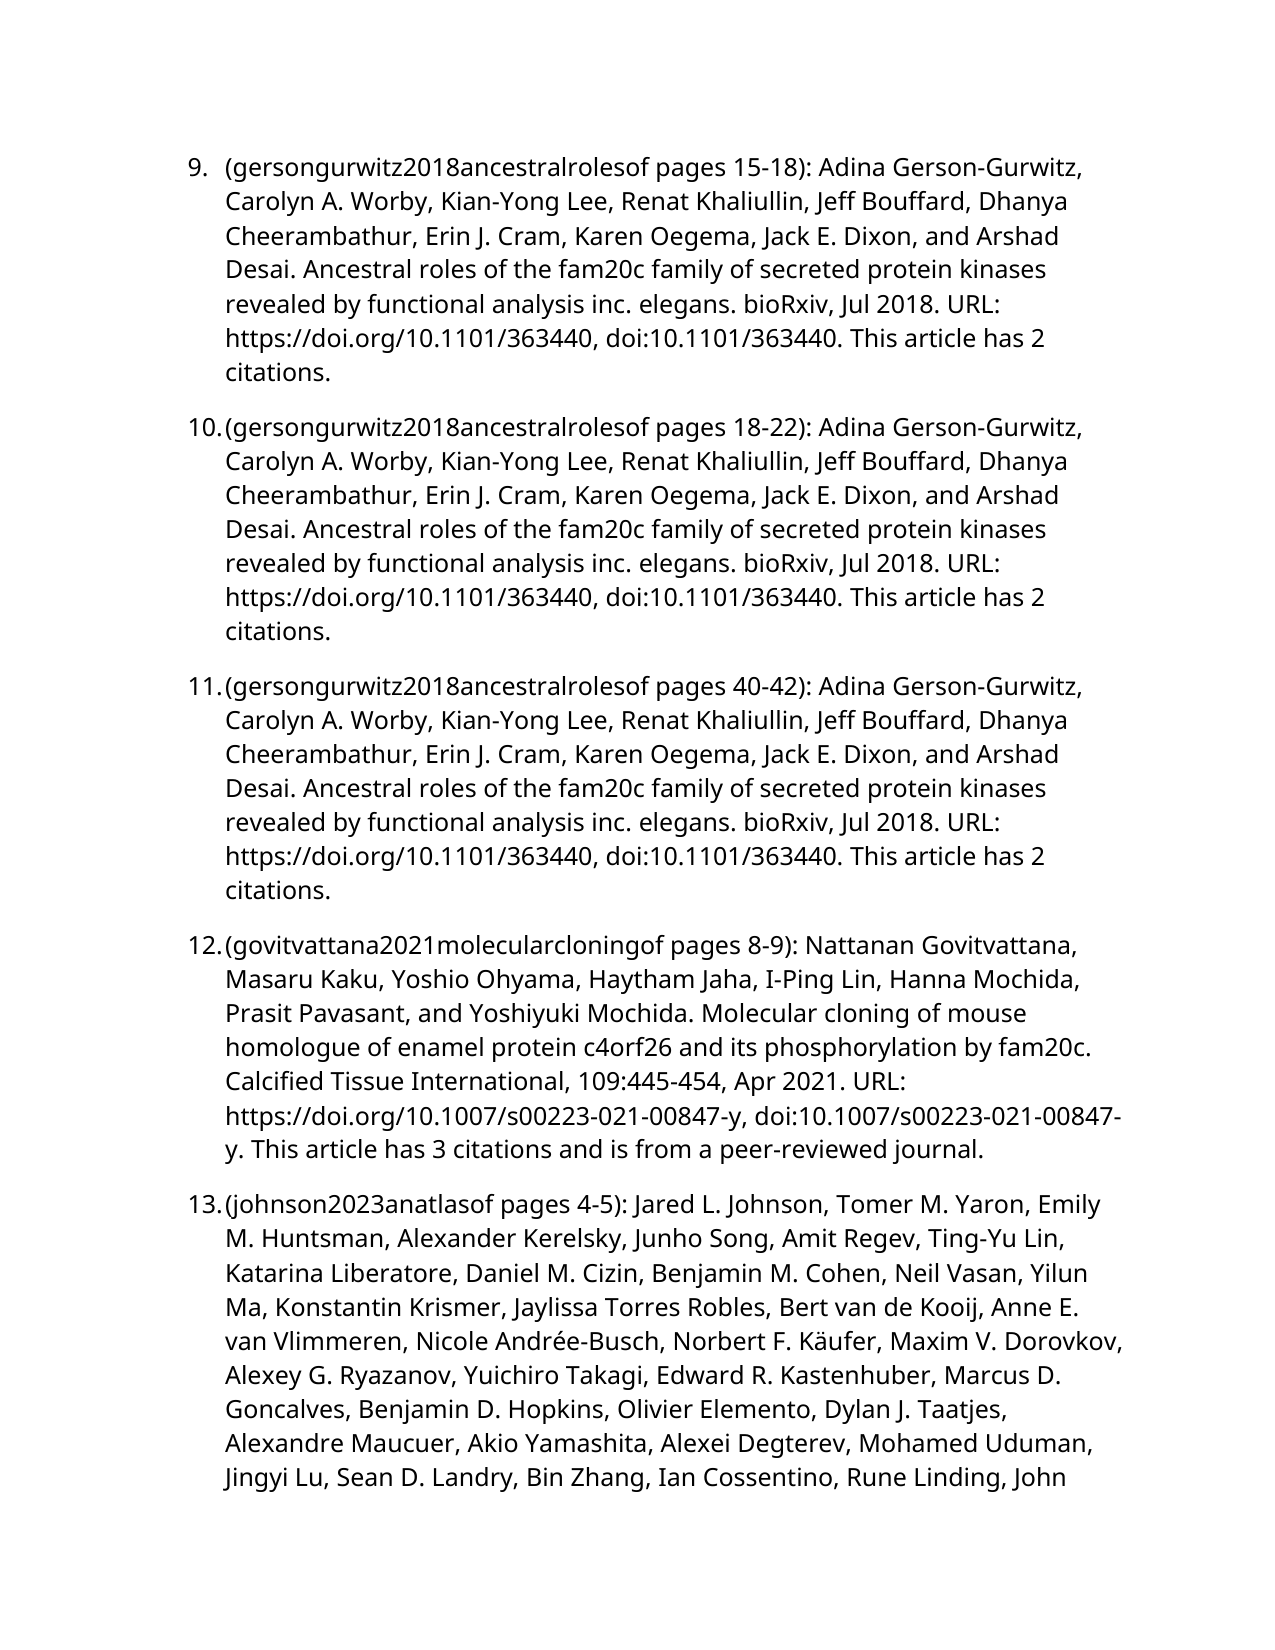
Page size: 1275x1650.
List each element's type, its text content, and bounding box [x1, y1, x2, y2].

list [187, 1187, 1125, 1494]
list (gersongurwitz2018ancestralrolesof pages 40-42): Adina Gerson-Gurwitz, Carolyn A. Worby, Kian-Yong Lee, Renat Khaliullin, Jeff Bouffard, Dhanya Cheerambathur, Erin J. Cram, Karen Oegema, Jack E. Dixon, and Arshad Desai. Ancestral roles of the fam20c family of secreted protein kinases revealed by functional analysis inc. elegans. bioRxiv, Jul 2018. URL: https://doi.org/10.1101/363440, doi:10.1101/363440. This article has 2 citations. [187, 668, 1125, 907]
list (govitvattana2021molecularcloningof pages 8-9): Nattanan Govitvattana, Masaru Kaku, Yoshio Ohyama, Haytham Jaha, I-Ping Lin, Hanna Mochida, Prasit Pavasant, and Yoshiyuki Mochida. Molecular cloning of mouse homologue of enamel protein c4orf26 and its phosphorylation by fam20c. Calcified Tissue International, 109:445-454, Apr 2021. URL: https://doi.org/10.1007/s00223-021-00847-y, doi:10.1007/s00223-021-00847-y. This article has 3 citations and is from a peer-reviewed journal. [187, 928, 1125, 1166]
list (gersongurwitz2018ancestralrolesof pages 15-18): Adina Gerson-Gurwitz, Carolyn A. Worby, Kian-Yong Lee, Renat Khaliullin, Jeff Bouffard, Dhanya Cheerambathur, Erin J. Cram, Karen Oegema, Jack E. Dixon, and Arshad Desai. Ancestral roles of the fam20c family of secreted protein kinases revealed by functional analysis inc. elegans. bioRxiv, Jul 2018. URL: https://doi.org/10.1101/363440, doi:10.1101/363440. This article has 2 citations. [187, 150, 1125, 388]
list (gersongurwitz2018ancestralrolesof pages 18-22): Adina Gerson-Gurwitz, Carolyn A. Worby, Kian-Yong Lee, Renat Khaliullin, Jeff Bouffard, Dhanya Cheerambathur, Erin J. Cram, Karen Oegema, Jack E. Dixon, and Arshad Desai. Ancestral roles of the fam20c family of secreted protein kinases revealed by functional analysis inc. elegans. bioRxiv, Jul 2018. URL: https://doi.org/10.1101/363440, doi:10.1101/363440. This article has 2 citations. [187, 409, 1125, 648]
